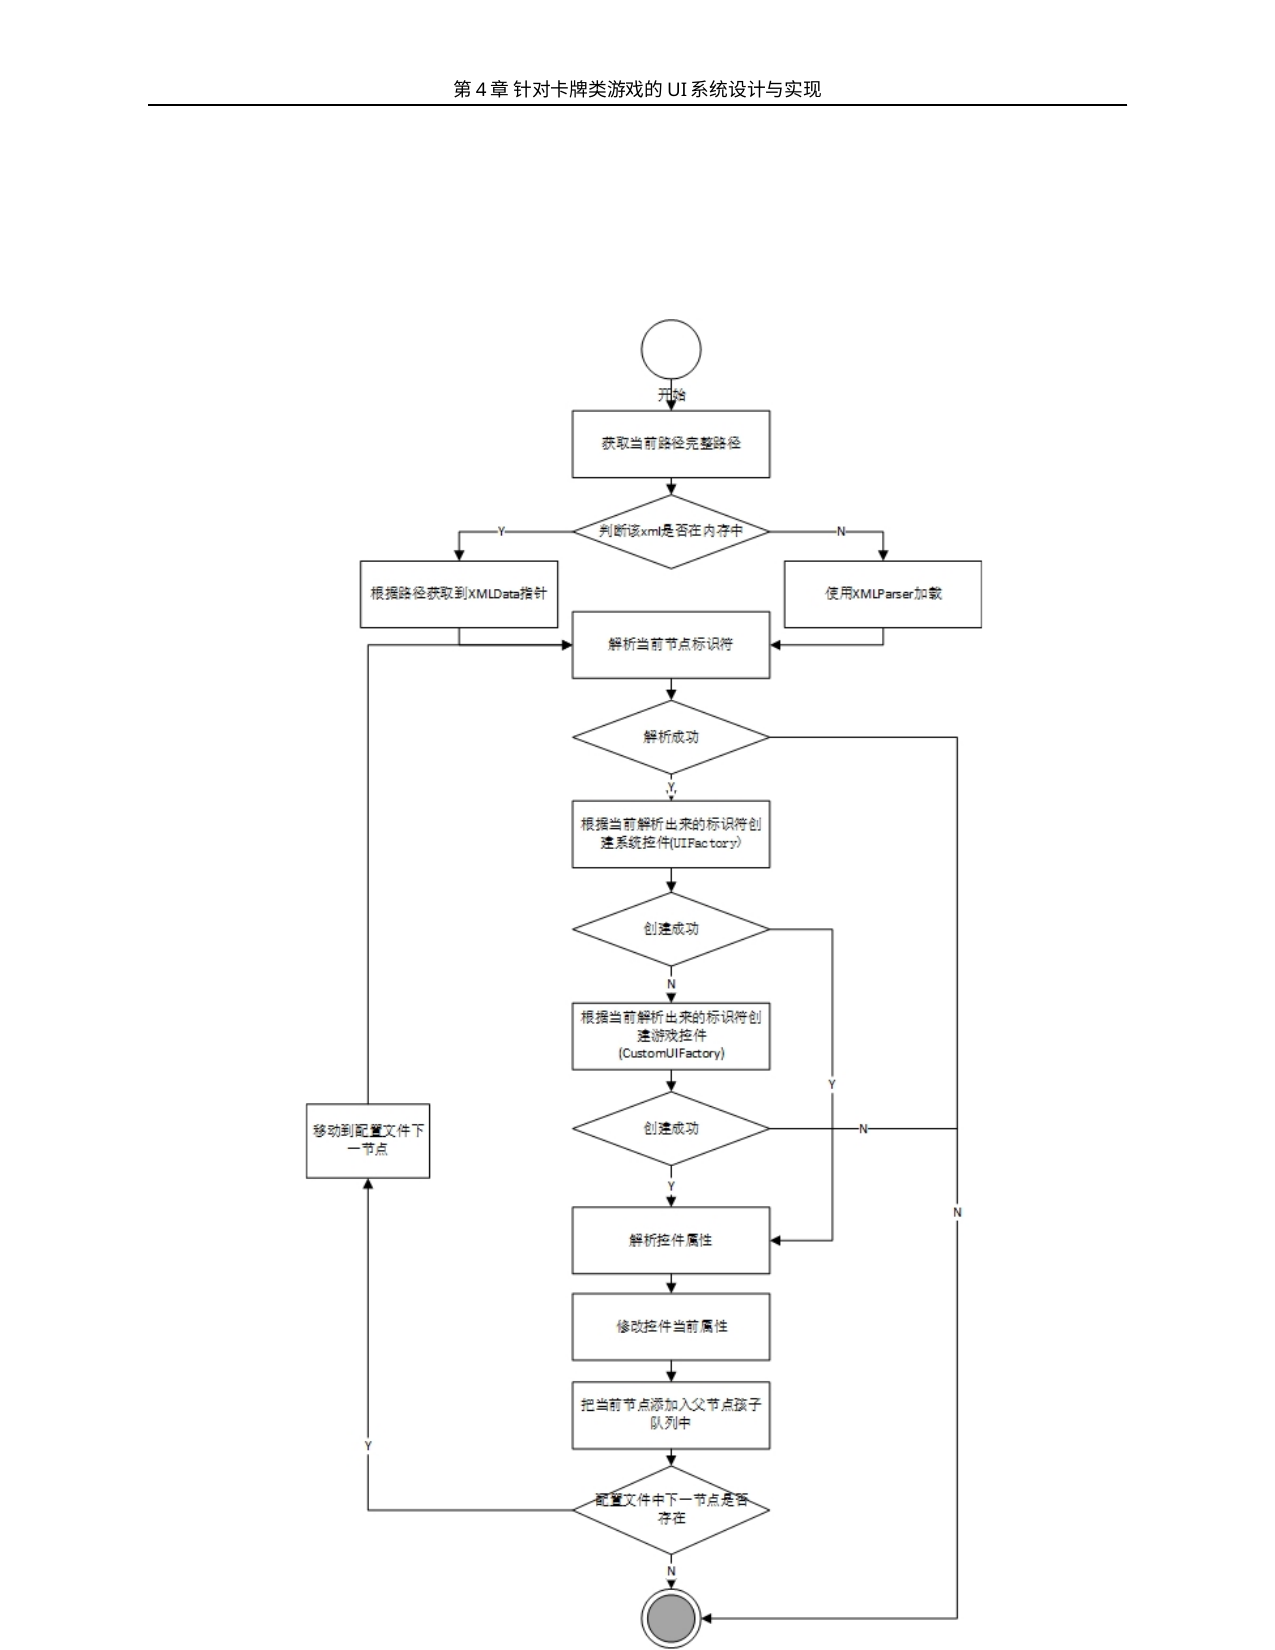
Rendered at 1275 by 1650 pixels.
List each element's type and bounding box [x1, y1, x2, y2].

picture [305, 318, 983, 1650]
